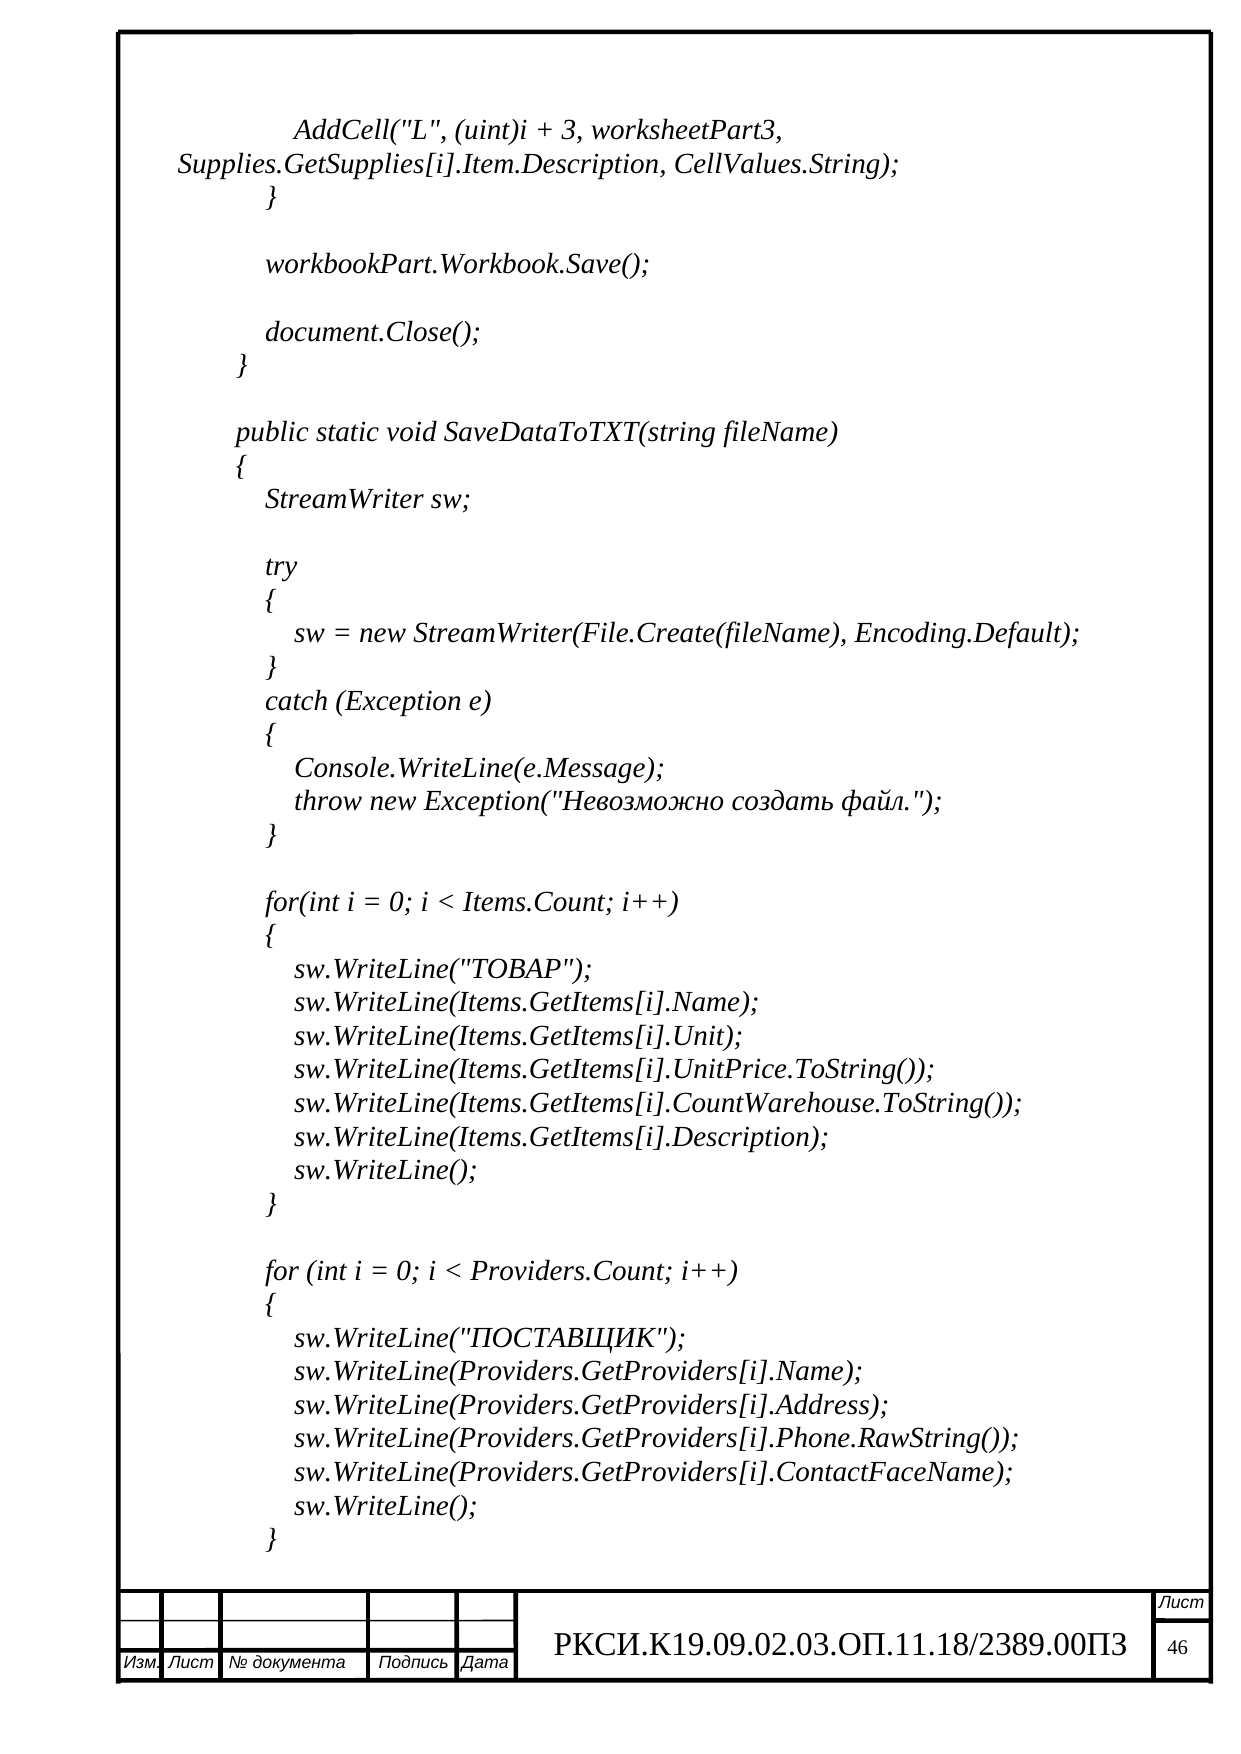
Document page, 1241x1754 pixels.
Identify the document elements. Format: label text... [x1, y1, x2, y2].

text } [177, 649, 1152, 683]
text public static void SaveDataToTXT(string fileName) [177, 414, 1152, 448]
text Console.WriteLine(e.Message); [177, 750, 1152, 783]
text sw.WriteLine("ТОВАР"); [177, 951, 1152, 984]
text { [177, 448, 1152, 481]
text } [177, 817, 1152, 850]
text sw.WriteLine(Providers.GetProviders[i].Phone.RawString()); [177, 1421, 1152, 1454]
text AddCell("L", (uint)i + 3, worksheetPart3, Supplies.GetSupplies[i].Item.Description, CellValues.String); [177, 112, 1152, 179]
text { [177, 582, 1152, 616]
text catch (Exception e) [177, 683, 1152, 716]
text sw.WriteLine(Items.GetItems[i].Description); [177, 1119, 1152, 1152]
text sw.WriteLine(Providers.GetProviders[i].Name); [177, 1353, 1152, 1387]
text sw.WriteLine(Items.GetItems[i].Name); [177, 984, 1152, 1018]
text } [177, 347, 1152, 381]
text for(int i = 0; i < Items.Count; i++) [177, 884, 1152, 917]
text sw.WriteLine("ПОСТАВЩИК"); [177, 1320, 1152, 1353]
text try [177, 548, 1152, 582]
text sw.WriteLine(Items.GetItems[i].CountWarehouse.ToString()); [177, 1085, 1152, 1119]
text sw.WriteLine(Items.GetItems[i].Unit); [177, 1018, 1152, 1052]
text for (int i = 0; i < Providers.Count; i++) [177, 1253, 1152, 1286]
text } [177, 179, 1152, 213]
text throw new Exception("Невозможно создать файл."); [177, 783, 1152, 817]
text sw.WriteLine(Providers.GetProviders[i].ContactFaceName); [177, 1454, 1152, 1488]
text sw.WriteLine(); [177, 1488, 1152, 1521]
text sw.WriteLine(); [177, 1152, 1152, 1186]
text sw.WriteLine(Providers.GetProviders[i].Address); [177, 1387, 1152, 1421]
text } [177, 1521, 1152, 1555]
text document.Close(); [177, 314, 1152, 347]
text sw.WriteLine(Items.GetItems[i].UnitPrice.ToString()); [177, 1052, 1152, 1085]
text workbookPart.Workbook.Save(); [177, 247, 1152, 280]
text sw = new StreamWriter(File.Create(fileName), Encoding.Default); [177, 616, 1152, 649]
text { [177, 1286, 1152, 1320]
text } [177, 1186, 1152, 1219]
text { [177, 716, 1152, 750]
text StreamWriter sw; [177, 481, 1152, 515]
text { [177, 917, 1152, 951]
